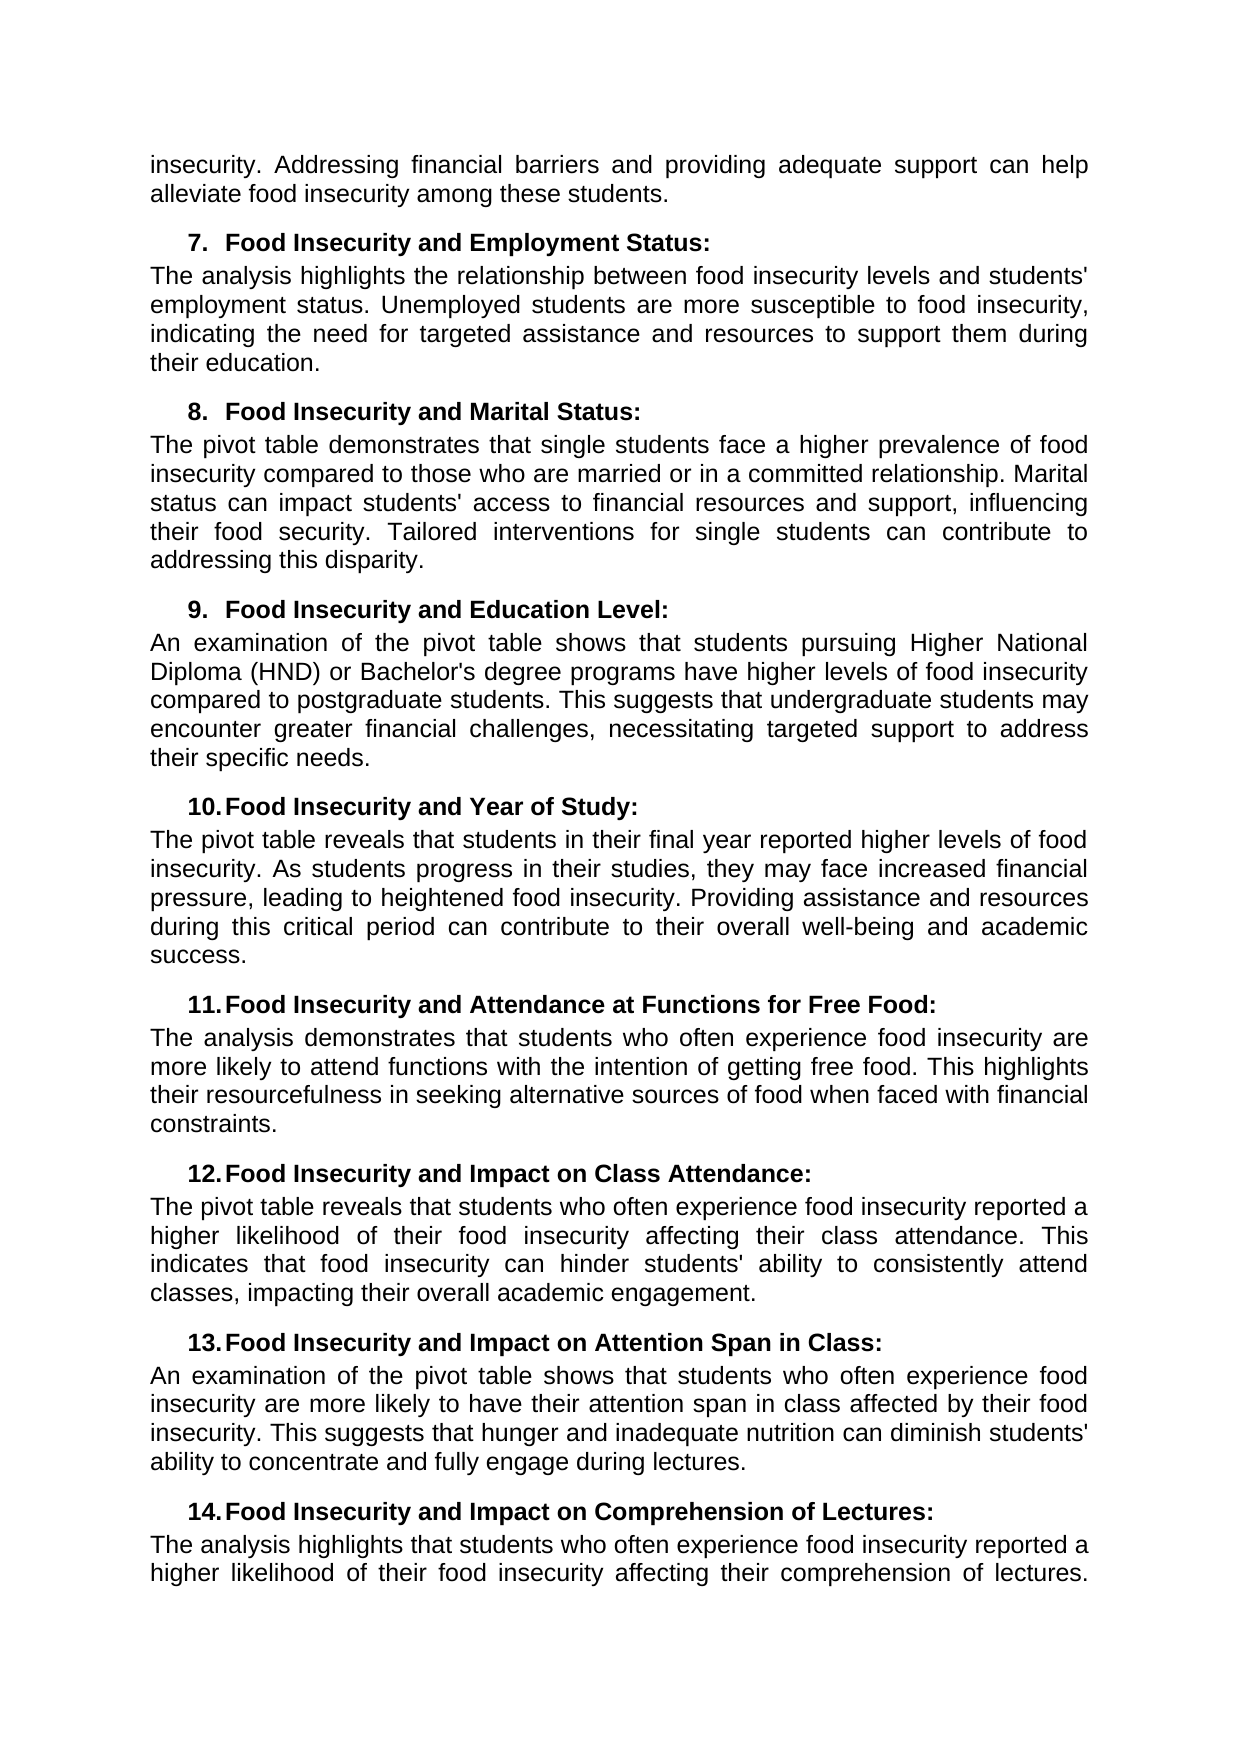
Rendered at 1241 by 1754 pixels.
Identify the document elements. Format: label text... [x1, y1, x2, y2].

list Food Insecurity and Impact on Class Attendance: [187, 1159, 1090, 1188]
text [150, 150, 1090, 207]
list Food Insecurity and Education Level: [187, 595, 1090, 623]
text An examination of the pivot table shows that students who often experience food insecurity are more likely to have their attention span in class affected by their food insecurity. This suggests that hunger and inadequate nutrition can diminish students' ability to concentrate and fully engage during lectures. [150, 1361, 1090, 1476]
list Food Insecurity and Impact on Attention Span in Class: [187, 1328, 1090, 1356]
text The pivot table reveals that students in their final year reported higher levels of food insecurity. As students progress in their studies, they may face increased financial pressure, leading to heightened food insecurity. Providing assistance and resources during this critical period can contribute to their overall well-being and academic success. [150, 825, 1090, 969]
list Food Insecurity and Marital Status: [187, 397, 1090, 426]
text The pivot table reveals that students who often experience food insecurity reported a higher likelihood of their food insecurity affecting their class attendance. This indicates that food insecurity can hinder students' ability to consistently attend classes, impacting their overall academic engagement. [150, 1192, 1090, 1307]
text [150, 1529, 1090, 1587]
list Food Insecurity and Year of Study: [187, 792, 1090, 821]
text The analysis highlights the relationship between food insecurity levels and students' employment status. Unemployed students are more susceptible to food insecurity, indicating the need for targeted assistance and resources to support them during their education. [150, 261, 1090, 376]
text The analysis demonstrates that students who often experience food insecurity are more likely to attend functions with the intention of getting free food. This highlights their resourcefulness in seeking alternative sources of food when faced with financial constraints. [150, 1023, 1090, 1138]
list Food Insecurity and Employment Status: [187, 228, 1090, 257]
text An examination of the pivot table shows that students pursuing Higher National Diploma (HND) or Bachelor's degree programs have higher levels of food insecurity compared to postgraduate students. This suggests that undergraduate students may encounter greater financial challenges, necessitating targeted support to address their specific needs. [150, 628, 1090, 772]
list Food Insecurity and Attendance at Functions for Free Food: [187, 990, 1090, 1019]
text The pivot table demonstrates that single students face a higher prevalence of food insecurity compared to those who are married or in a committed relationship. Marital status can impact students' access to financial resources and support, influencing their food security. Tailored interventions for single students can contribute to addressing this disparity. [150, 430, 1090, 574]
list Food Insecurity and Impact on Comprehension of Lectures: [187, 1497, 1090, 1525]
